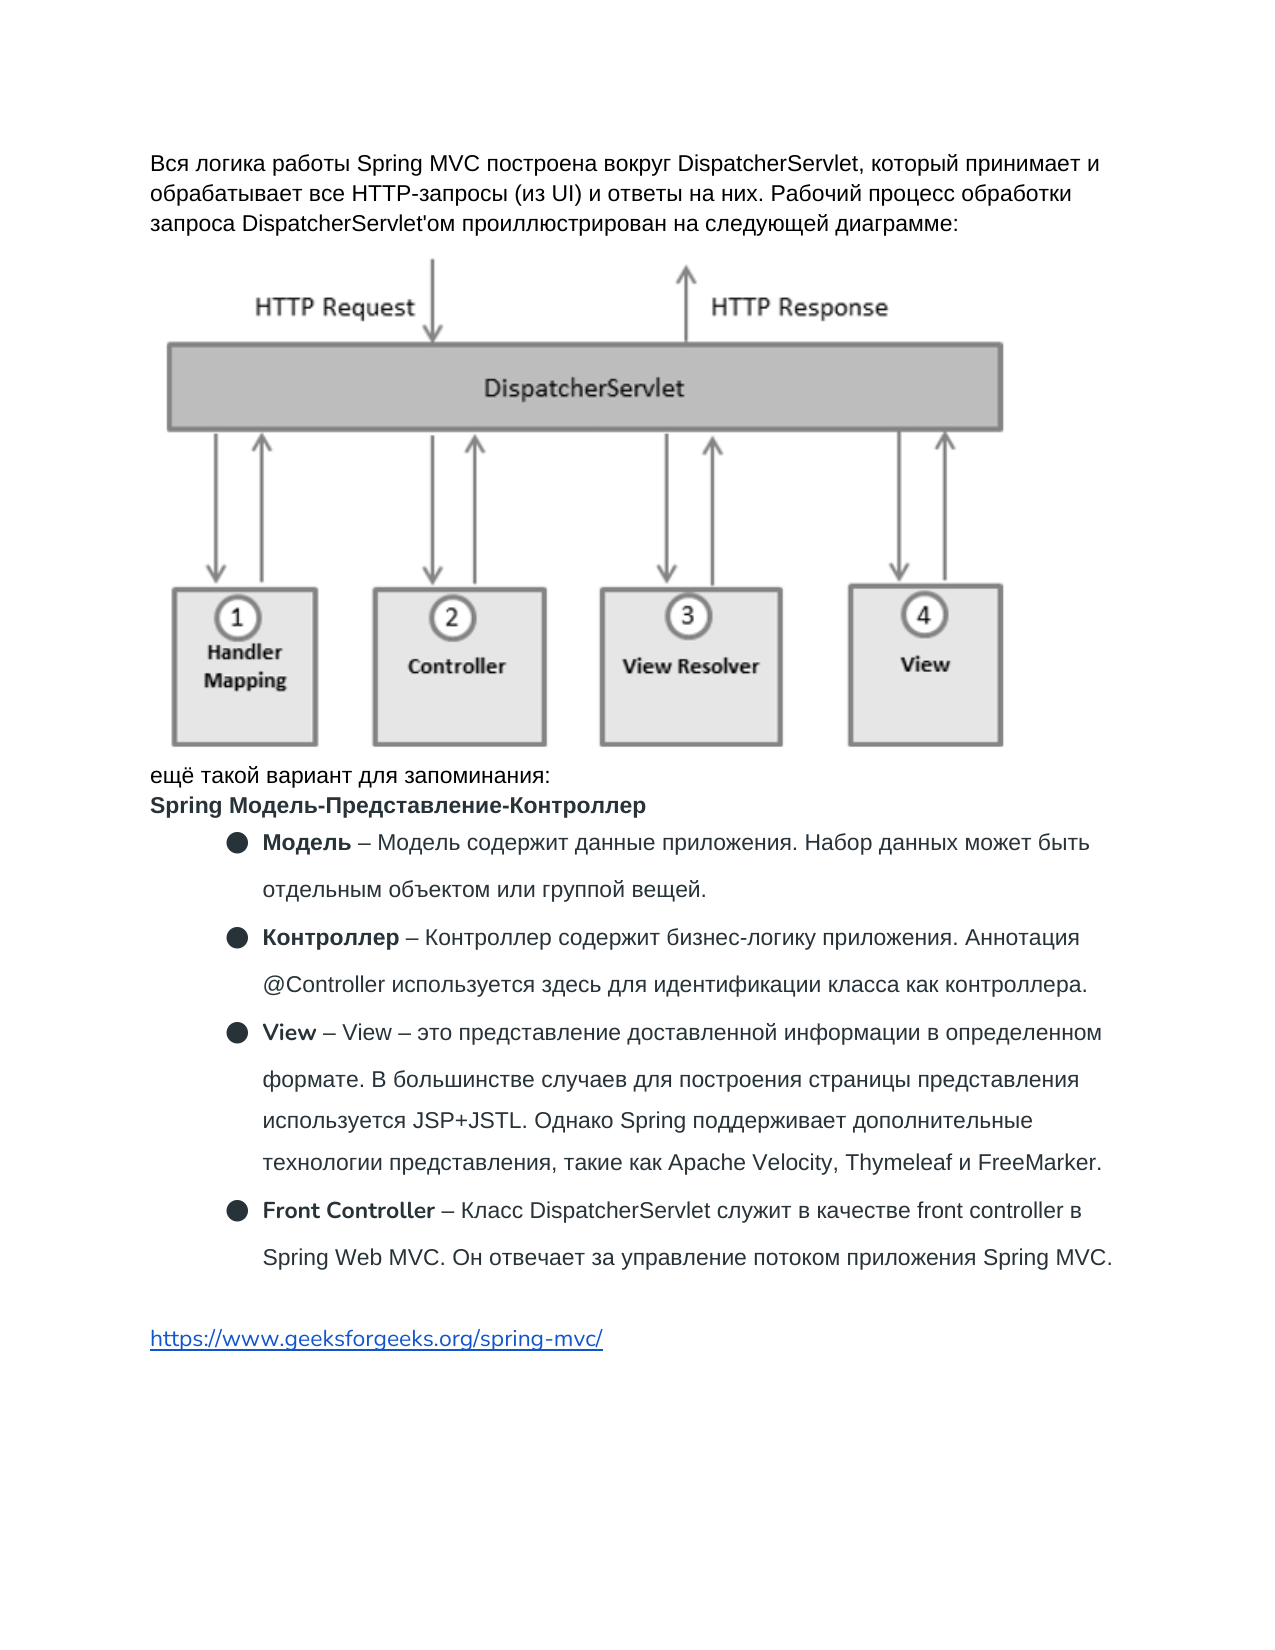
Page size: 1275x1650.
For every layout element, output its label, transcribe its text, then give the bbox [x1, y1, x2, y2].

list Контроллер – Контроллер содержит бизнес-логику приложения. Аннотация @Controller используется здесь для идентификации класса как контроллера. [225, 917, 1125, 997]
text https://www.geeksforgeeks.org/spring-mvc/ [150, 1323, 1125, 1354]
picture [150, 240, 1016, 758]
list Front Controller – Класс DispatcherServlet служит в качестве front controller в Spring Web MVC. Он отвечает за управление потоком приложения Spring MVC. [225, 1191, 1125, 1270]
list View – View – это представление доставленной информации в определенном формате. В большинстве случаев для построения страницы представления используется JSP+JSTL. Однако Spring поддерживает дополнительные технологии представления, такие как Apache Velocity, Thymeleaf и FreeMarker. [225, 1012, 1125, 1175]
list Модель – Модель содержит данные приложения. Набор данных может быть отдельным объектом или группой вещей. [225, 822, 1125, 902]
text Вся логика работы Spring MVC построена вокруг DispatcherServlet, который принимает и обрабатывает все HTTP-запросы (из UI) и ответы на них. Рабочий процесс обработки запроса DispatcherServlet'ом проиллюстрирован на следующей диаграмме: [150, 150, 1125, 237]
text ещё такой вариант для запоминания: Spring Модель-Представление-Контроллер [150, 762, 1125, 818]
